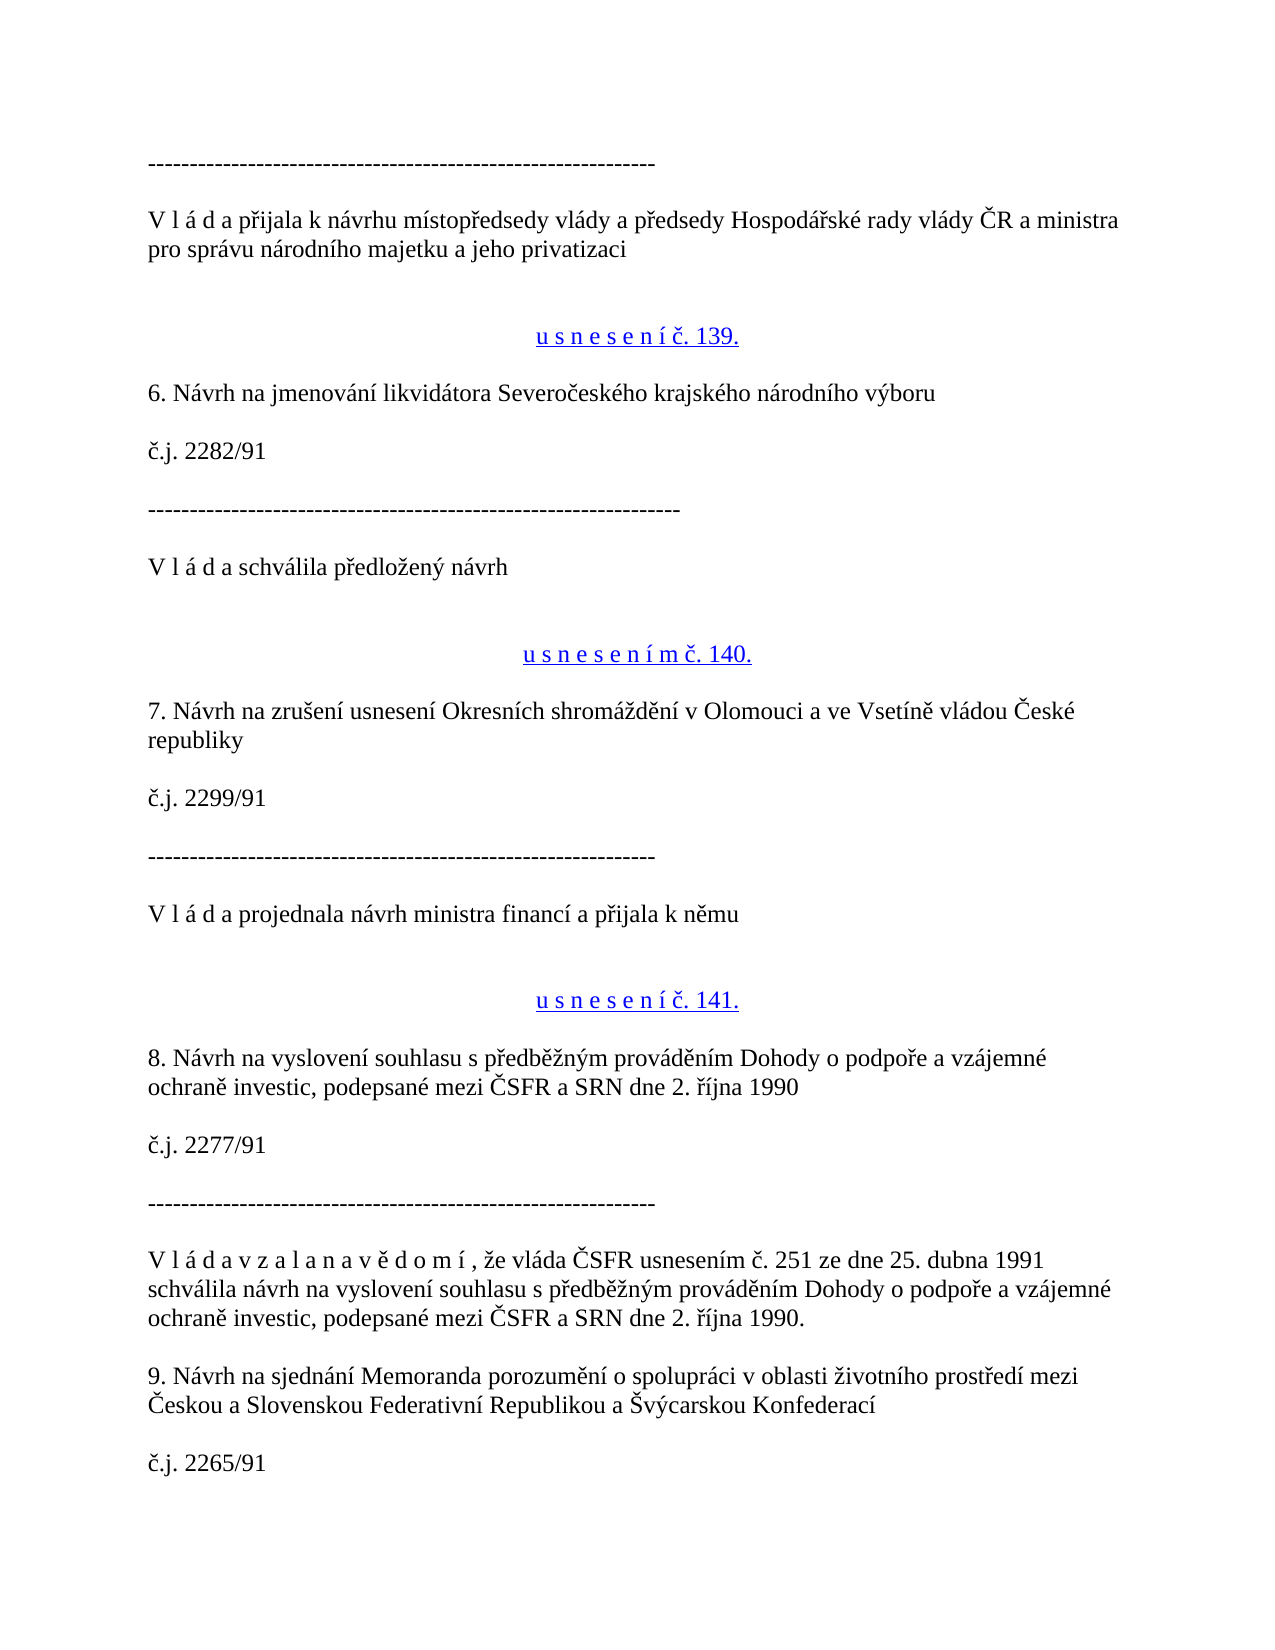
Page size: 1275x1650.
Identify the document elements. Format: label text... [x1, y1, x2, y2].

text ---------------------------------------------------------------- [148, 494, 1127, 523]
text u s n e s e n í č. 139. [148, 292, 1127, 350]
text 7. Návrh na zrušení usnesení Okresních shromáždění v Olomouci a ve Vsetíně vládou České republiky [148, 668, 1127, 754]
text u s n e s e n í č. 141. [148, 957, 1127, 1014]
text ------------------------------------------------------------- [148, 1188, 1127, 1216]
text č.j. 2282/91 [148, 436, 1127, 465]
text V l á d a projednala návrh ministra financí a přijala k němu [148, 899, 1127, 928]
text 9. Návrh na sjednání Memoranda porozumění o spolupráci v oblasti životního prostředí mezi Českou a Slovenskou Federativní Republikou a Švýcarskou Konfederací [148, 1361, 1127, 1418]
text V l á d a v z a l a n a v ě d o m í , že vláda ČSFR usnesením č. 251 ze dne 25. dubna 1991 schválila návrh na vyslovení souhlasu s předběžným prováděním Dohody o podpoře a vzájemné ochraně investic, podepsané mezi ČSFR a SRN dne 2. října 1990. [148, 1246, 1127, 1332]
text ------------------------------------------------------------- [148, 841, 1127, 870]
text V l á d a přijala k návrhu místopředsedy vlády a předsedy Hospodářské rady vlády ČR a ministra pro správu národního majetku a jeho privatizaci [148, 206, 1127, 263]
text č.j. 2299/91 [148, 783, 1127, 812]
text u s n e s e n í m č. 140. [148, 610, 1127, 668]
text č.j. 2277/91 [148, 1130, 1127, 1158]
text 8. Návrh na vyslovení souhlasu s předběžným prováděním Dohody o podpoře a vzájemné ochraně investic, podepsané mezi ČSFR a SRN dne 2. října 1990 [148, 1014, 1127, 1101]
text V l á d a schválila předložený návrh [148, 552, 1127, 581]
text ------------------------------------------------------------- [148, 148, 1127, 176]
text 6. Návrh na jmenování likvidátora Severočeského krajského národního výboru [148, 350, 1127, 407]
text č.j. 2265/91 [148, 1448, 1127, 1476]
